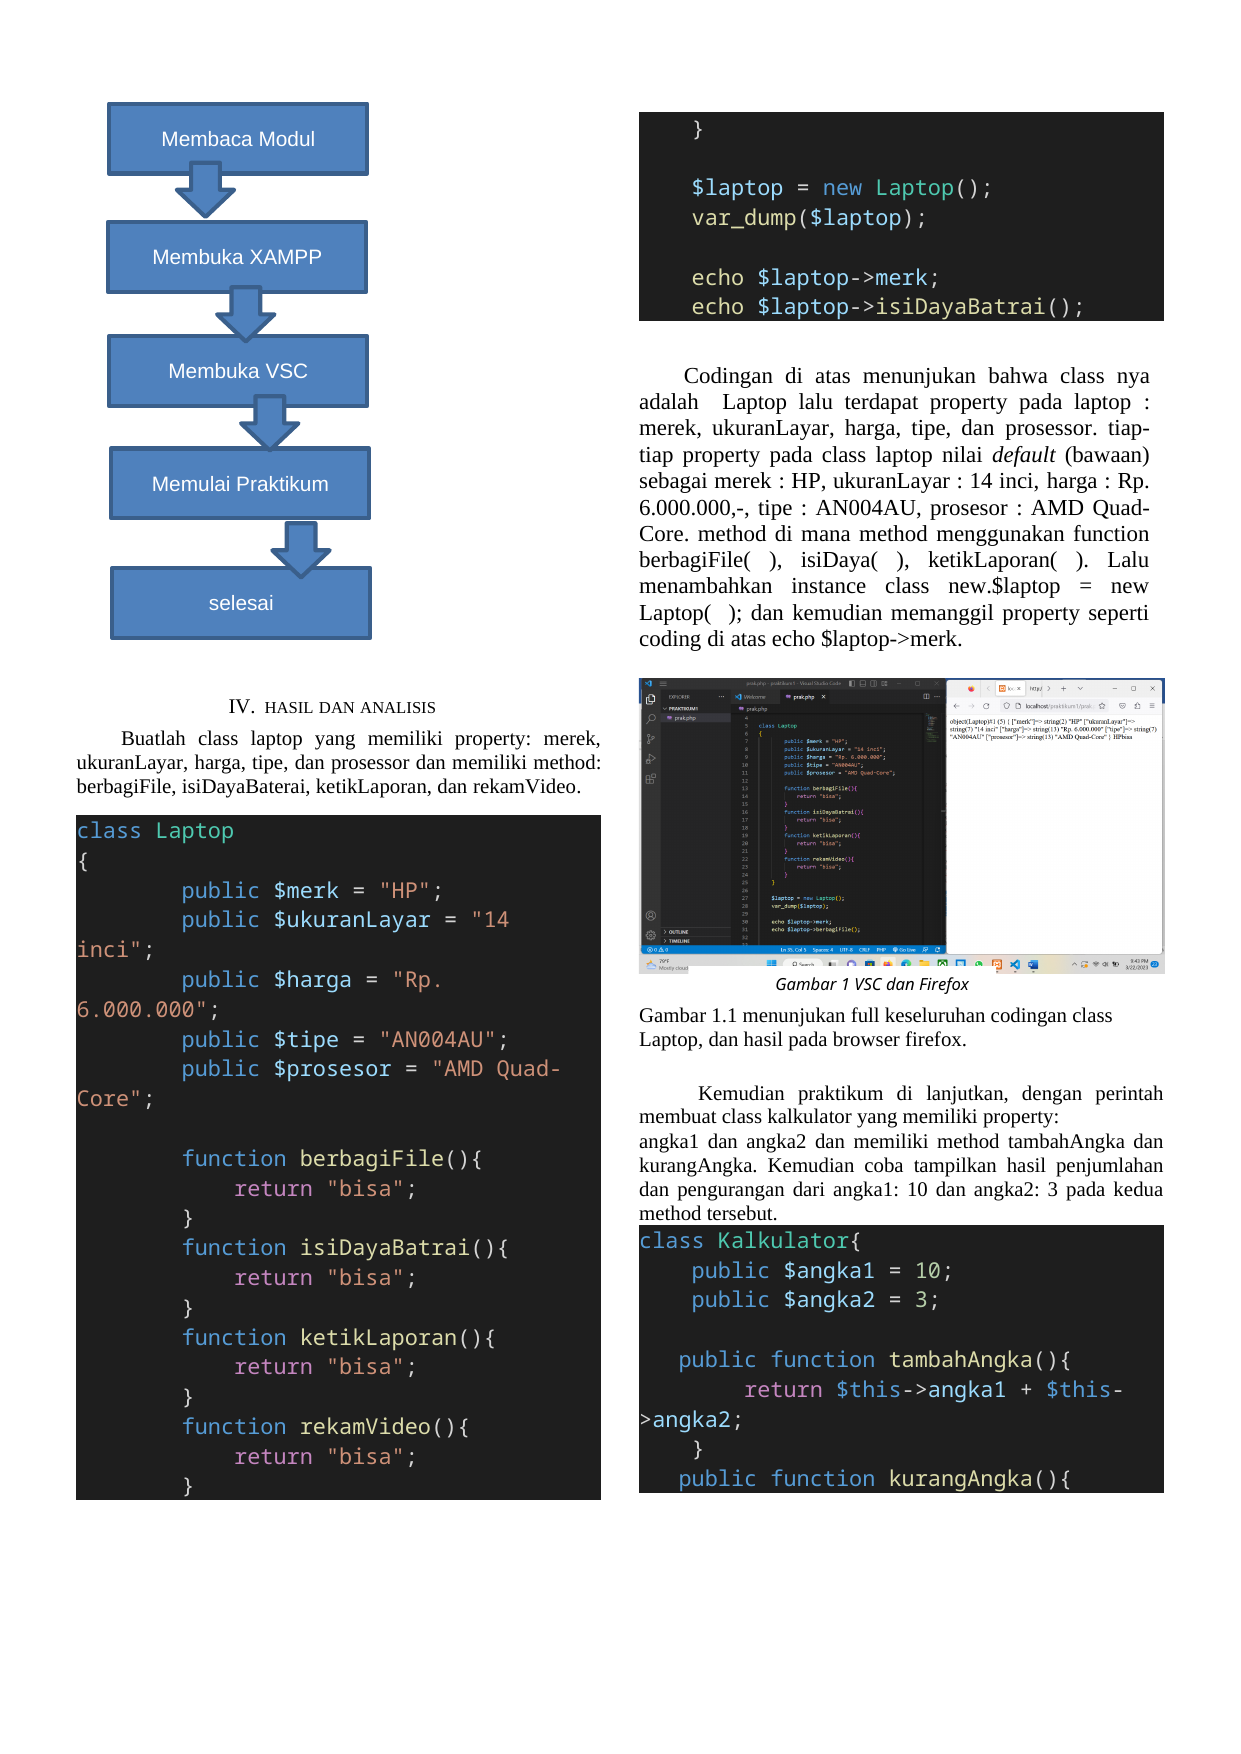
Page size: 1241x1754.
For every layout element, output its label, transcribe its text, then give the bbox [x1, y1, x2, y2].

text Kemudian praktikum di lanjutkan, dengan perintah membuat class kalkulator yang memiliki property: [639, 1080, 1164, 1128]
text Gambar 1.1 menunjukan full keseluruhan codingan class Laptop, dan hasil pada browser firefox. [639, 1003, 1164, 1051]
text var_dump($laptop); [639, 202, 1164, 232]
text function isiDayaBatrai(){ [76, 1232, 601, 1262]
text public $angka1 = 10; [639, 1254, 1164, 1284]
text angka1 dan angka2 dan memiliki method tambahAngka dan kurangAngka. Kemudian coba tampilkan hasil penjumlahan dan pengurangan dari angka1: 10 dan angka2: 3 pada kedua method tersebut. [639, 1128, 1164, 1225]
picture [638, 678, 1165, 974]
text public $angka2 = 3; [639, 1284, 1164, 1314]
text public $ukuranLayar = "14 inci"; [76, 904, 601, 964]
text $laptop = new Laptop(); [639, 172, 1164, 202]
text return "bisa"; [76, 1172, 601, 1202]
text } [639, 112, 1164, 142]
text } [76, 1292, 601, 1321]
text Codingan di atas menunjukan bahwa class nya adalah Laptop lalu terdapat property pada laptop : merek, ukuranLayar, harga, tipe, dan prosessor. tiap-tiap property pada class laptop nilai default (bawaan) sebagai merek : HP, ukuranLayar : 14 inci, harga : Rp. 6.000.000,-, tipe : AN004AU, prosesor : AMD Quad-Core. method di mana method menggunakan function berbagiFile( ), isiDaya( ), ketikLaporan( ). Lalu menambahkan instance class new.$laptop = new Laptop( ); dan kemudian memanggil property seperti coding di atas echo $laptop->merk. [639, 362, 1150, 652]
text public $prosesor = "AMD Quad-Core"; [76, 1053, 601, 1113]
text echo $laptop->isiDayaBatrai(); [639, 291, 1164, 321]
text function berbagiFile(){ [76, 1143, 601, 1172]
text public function kurangAngka(){ [639, 1463, 1164, 1493]
text function ketikLaporan(){ [76, 1321, 601, 1351]
text public $merk = "HP"; [76, 874, 601, 904]
text public $tipe = "AN004AU"; [76, 1023, 601, 1053]
text return "bisa"; [76, 1441, 601, 1470]
text Buatlah class laptop yang memiliki property: merek, ukuranLayar, harga, tipe, dan prosessor dan memiliki method: berbagiFile, isiDayaBaterai, ketikLaporan, dan rekamVideo. [76, 726, 601, 798]
text return "bisa"; [76, 1262, 601, 1292]
text } [76, 1202, 601, 1232]
text echo $laptop->merk; [639, 261, 1164, 291]
text public $harga = "Rp. 6.000.000"; [76, 964, 601, 1023]
text function rekamVideo(){ [76, 1411, 601, 1441]
text class Kalkulator{ [639, 1225, 1164, 1254]
text { [76, 845, 601, 874]
text return "bisa"; [76, 1351, 601, 1381]
text } [639, 1433, 1164, 1463]
text } [76, 1470, 601, 1500]
list hasil dan analisis [76, 694, 601, 718]
text return $this->angka1 + $this->angka2; [639, 1374, 1164, 1433]
text public function tambahAngka(){ [639, 1344, 1164, 1374]
text } [76, 1381, 601, 1411]
text class Laptop [76, 815, 601, 845]
